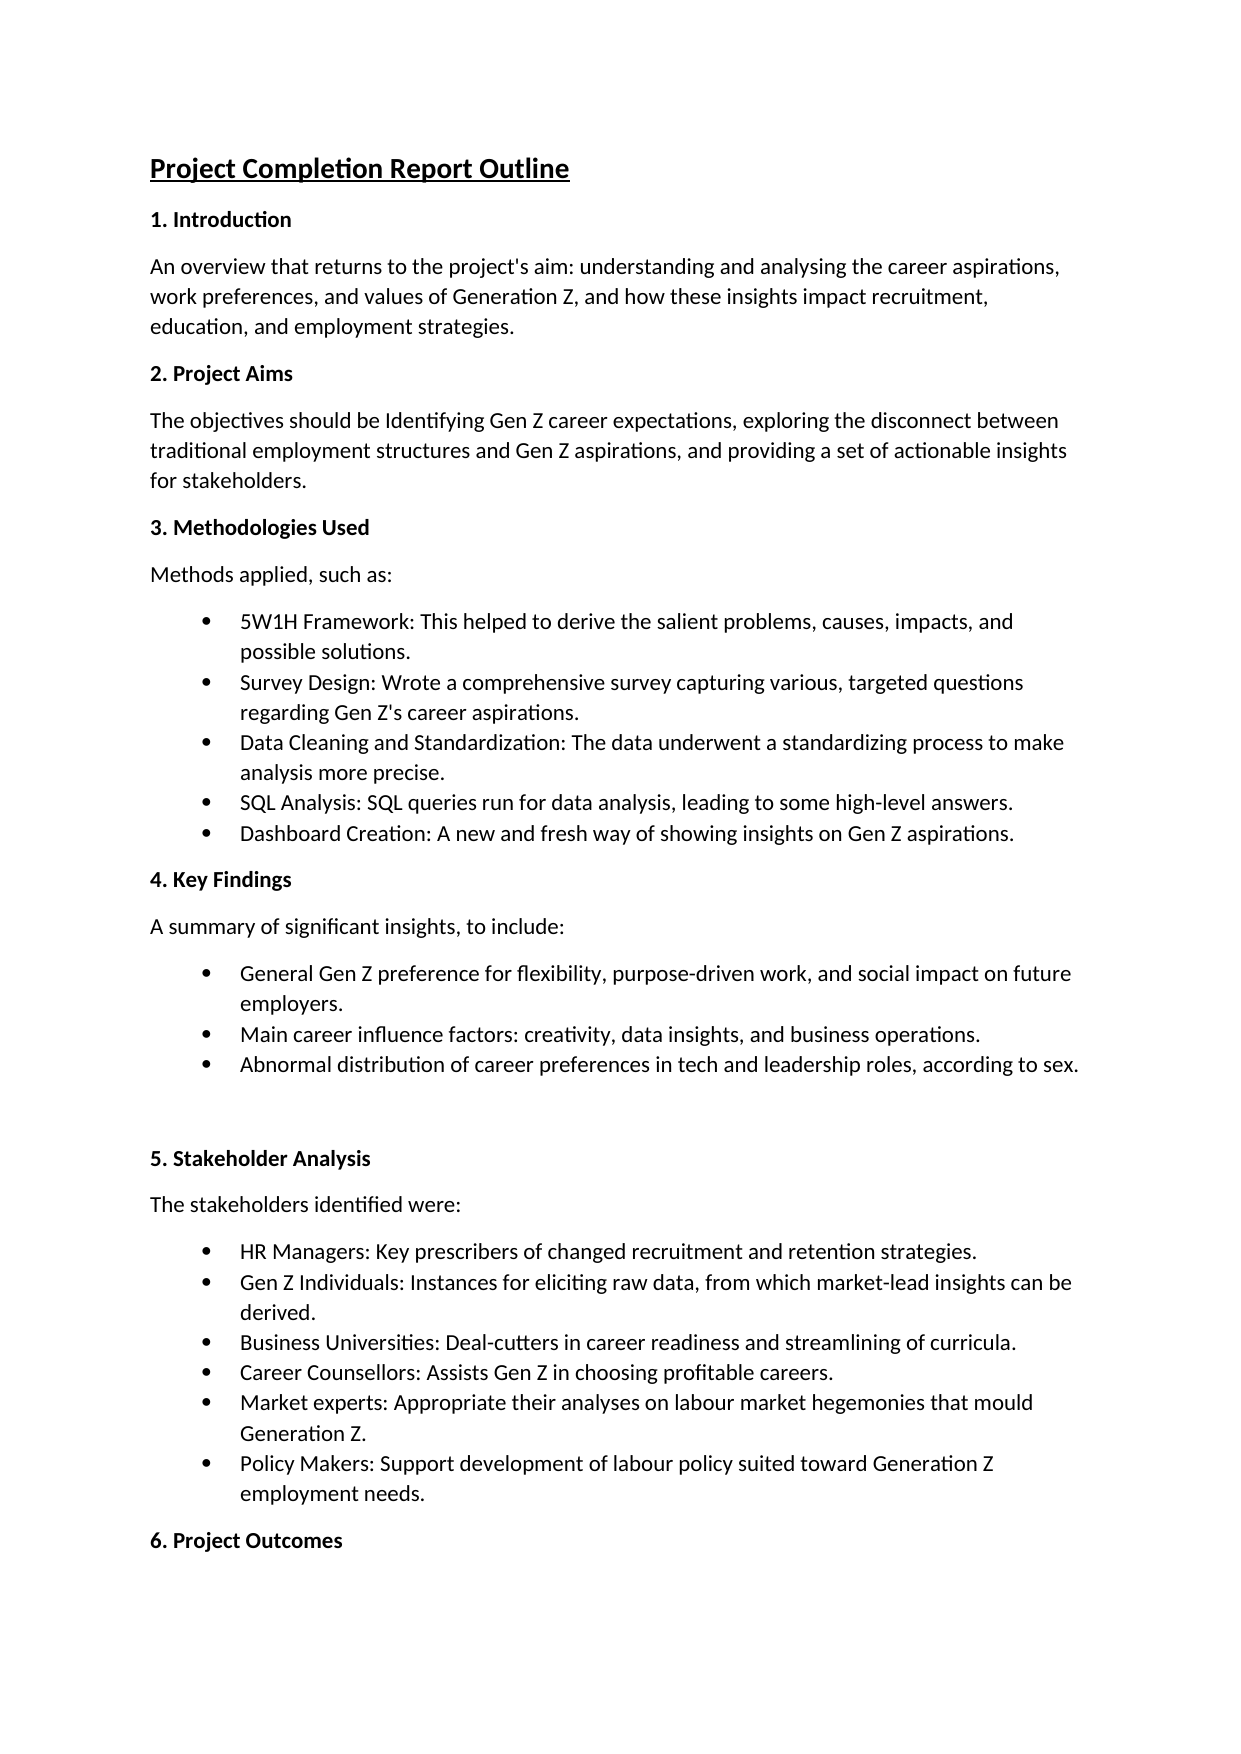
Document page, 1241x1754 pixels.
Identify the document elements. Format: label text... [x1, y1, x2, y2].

list Market experts: Appropriate their analyses on labour market hegemonies that mould Generation Z. [202, 1388, 1090, 1447]
text 3. Methodologies Used [150, 513, 1090, 541]
text 1. Introduction [150, 205, 1090, 233]
list Gen Z Individuals: Instances for eliciting raw data, from which market-lead insights can be derived. [202, 1268, 1090, 1326]
list Career Counsellors: Assists Gen Z in choosing profitable careers. [202, 1358, 1090, 1386]
text 2. Project Aims [150, 359, 1090, 387]
text 4. Key Findings [150, 866, 1090, 893]
text 6. Project Outcomes [150, 1526, 1090, 1554]
list Abnormal distribution of career preferences in tech and leadership roles, according to sex. [202, 1050, 1090, 1078]
text 5. Stakeholder Analysis [150, 1144, 1090, 1172]
text The objectives should be Identifying Gen Z career expectations, exploring the disconnect between traditional employment structures and Gen Z aspirations, and providing a set of actionable insights for stakeholders. [150, 406, 1090, 494]
text Project Completion Report Outline [150, 150, 1090, 186]
list Policy Makers: Support development of labour policy suited toward Generation Z employment needs. [202, 1449, 1090, 1507]
text An overview that returns to the project's aim: understanding and analysing the career aspirations, work preferences, and values of Generation Z, and how these insights impact recruitment, education, and employment strategies. [150, 252, 1090, 340]
list Dashboard Creation: A new and fresh way of showing insights on Gen Z aspirations. [202, 819, 1090, 847]
list Main career influence factors: creativity, data insights, and business operations. [202, 1020, 1090, 1048]
text The stakeholders identified were: [150, 1191, 1090, 1218]
list HR Managers: Key prescribers of changed recruitment and retention strategies. [202, 1237, 1090, 1265]
list SQL Analysis: SQL queries run for data analysis, leading to some high-level answers. [202, 788, 1090, 816]
list Survey Design: Wrote a comprehensive survey capturing various, targeted questions regarding Gen Z's career aspirations. [202, 668, 1090, 726]
list General Gen Z preference for flexibility, purpose-driven work, and social impact on future employers. [202, 959, 1090, 1017]
list 5W1H Framework: This helped to derive the salient problems, causes, impacts, and possible solutions. [202, 607, 1090, 665]
list Data Cleaning and Standardization: The data underwent a standardizing process to make analysis more precise. [202, 728, 1090, 786]
list Business Universities: Deal-cutters in career readiness and streamlining of curricula. [202, 1328, 1090, 1356]
text Methods applied, such as: [150, 560, 1090, 588]
text A summary of significant insights, to include: [150, 912, 1090, 940]
